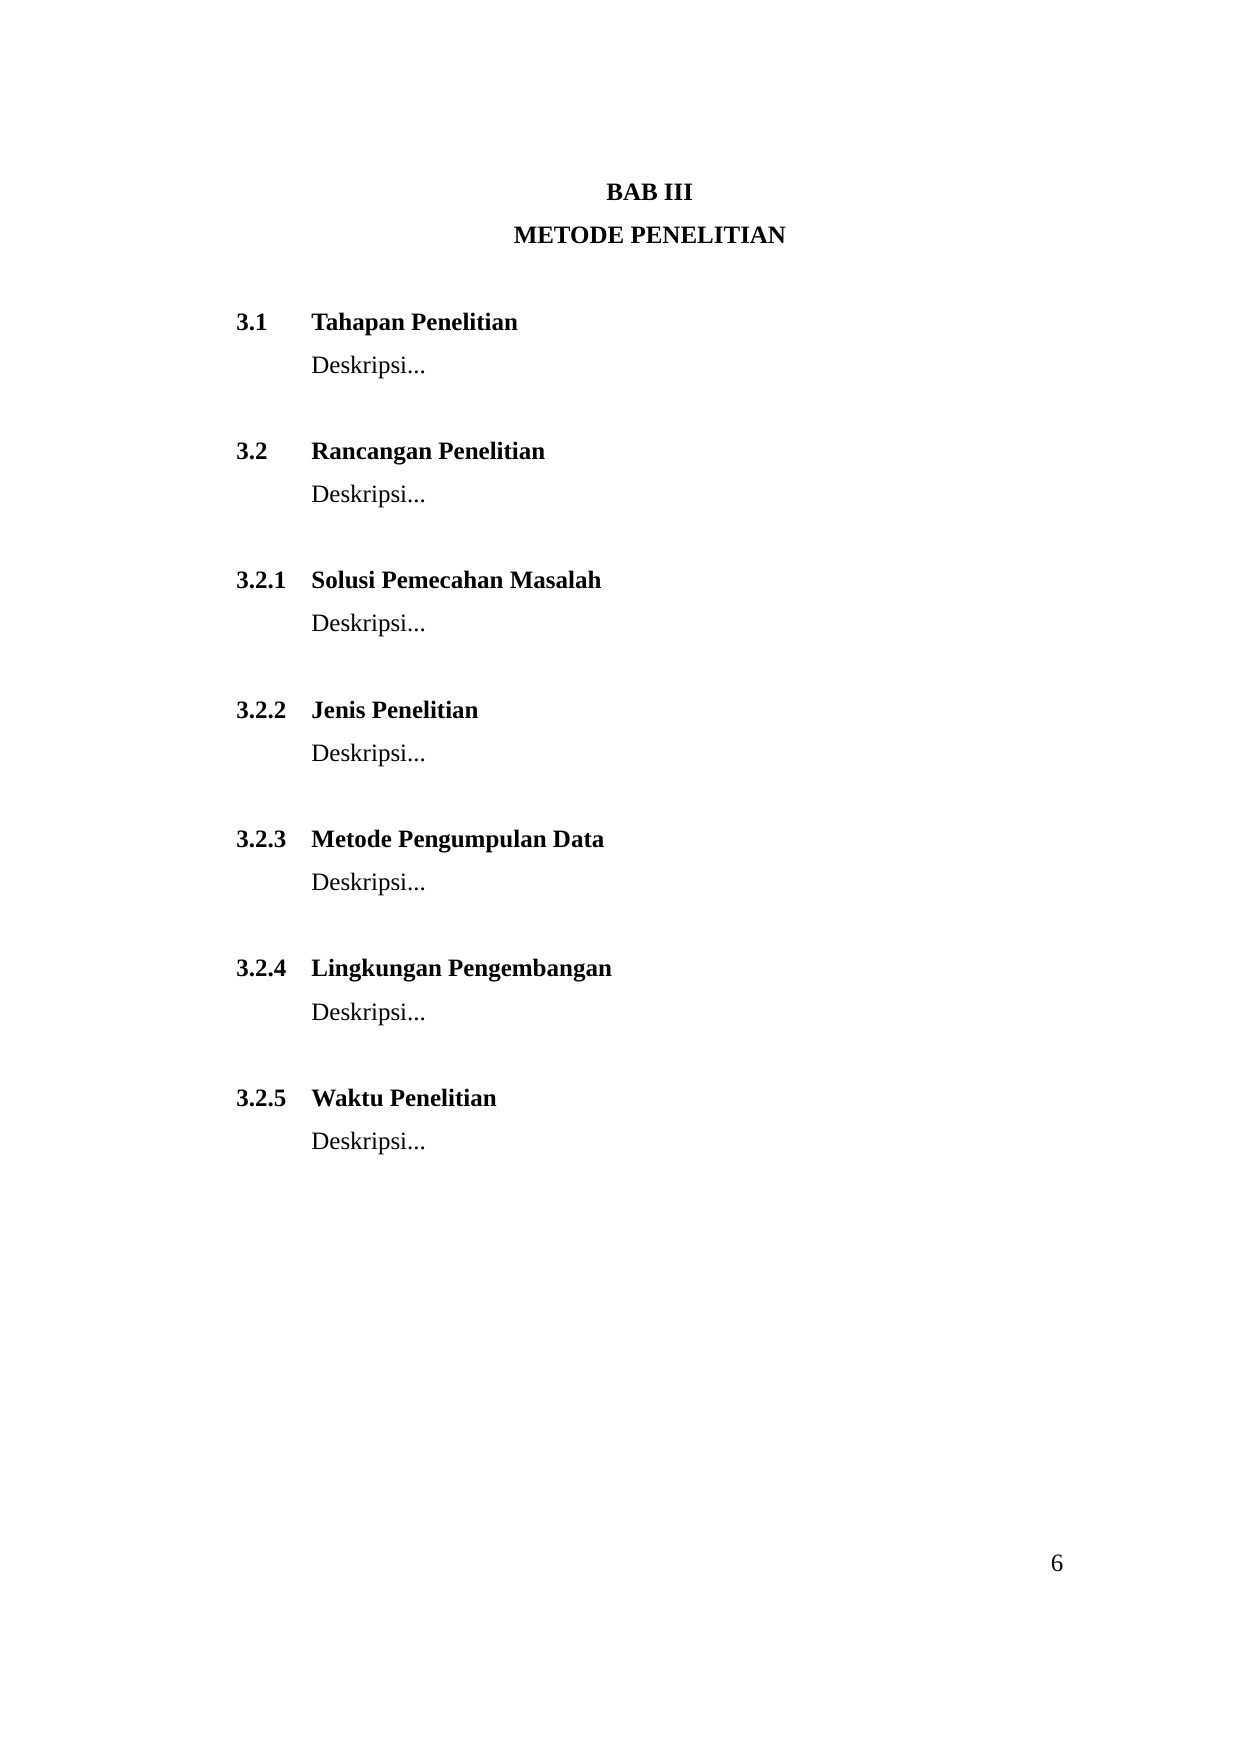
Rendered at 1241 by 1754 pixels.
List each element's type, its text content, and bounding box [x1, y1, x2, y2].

text Deskripsi... [236, 997, 1063, 1025]
text Deskripsi... [236, 608, 1063, 637]
subtitle 3.2.4 Lingkungan Pengembangan [236, 953, 1063, 982]
text Deskripsi... [236, 867, 1063, 896]
subtitle 3.2 Rancangan Penelitian [236, 436, 1063, 465]
text Deskripsi... [236, 350, 1063, 378]
subtitle BAB III [236, 177, 1063, 206]
subtitle 3.2.3 Metode Pengumpulan Data [236, 824, 1063, 853]
subtitle 3.2.5 Waktu Penelitian [236, 1083, 1063, 1112]
text Deskripsi... [236, 738, 1063, 767]
subtitle METODE PENELITIAN [236, 220, 1063, 249]
subtitle 3.2.2 Jenis Penelitian [236, 695, 1063, 723]
text Deskripsi... [236, 1126, 1063, 1155]
text Deskripsi... [236, 479, 1063, 508]
subtitle 3.1 Tahapan Penelitian [236, 307, 1063, 335]
subtitle 3.2.1 Solusi Pemecahan Masalah [236, 565, 1063, 594]
